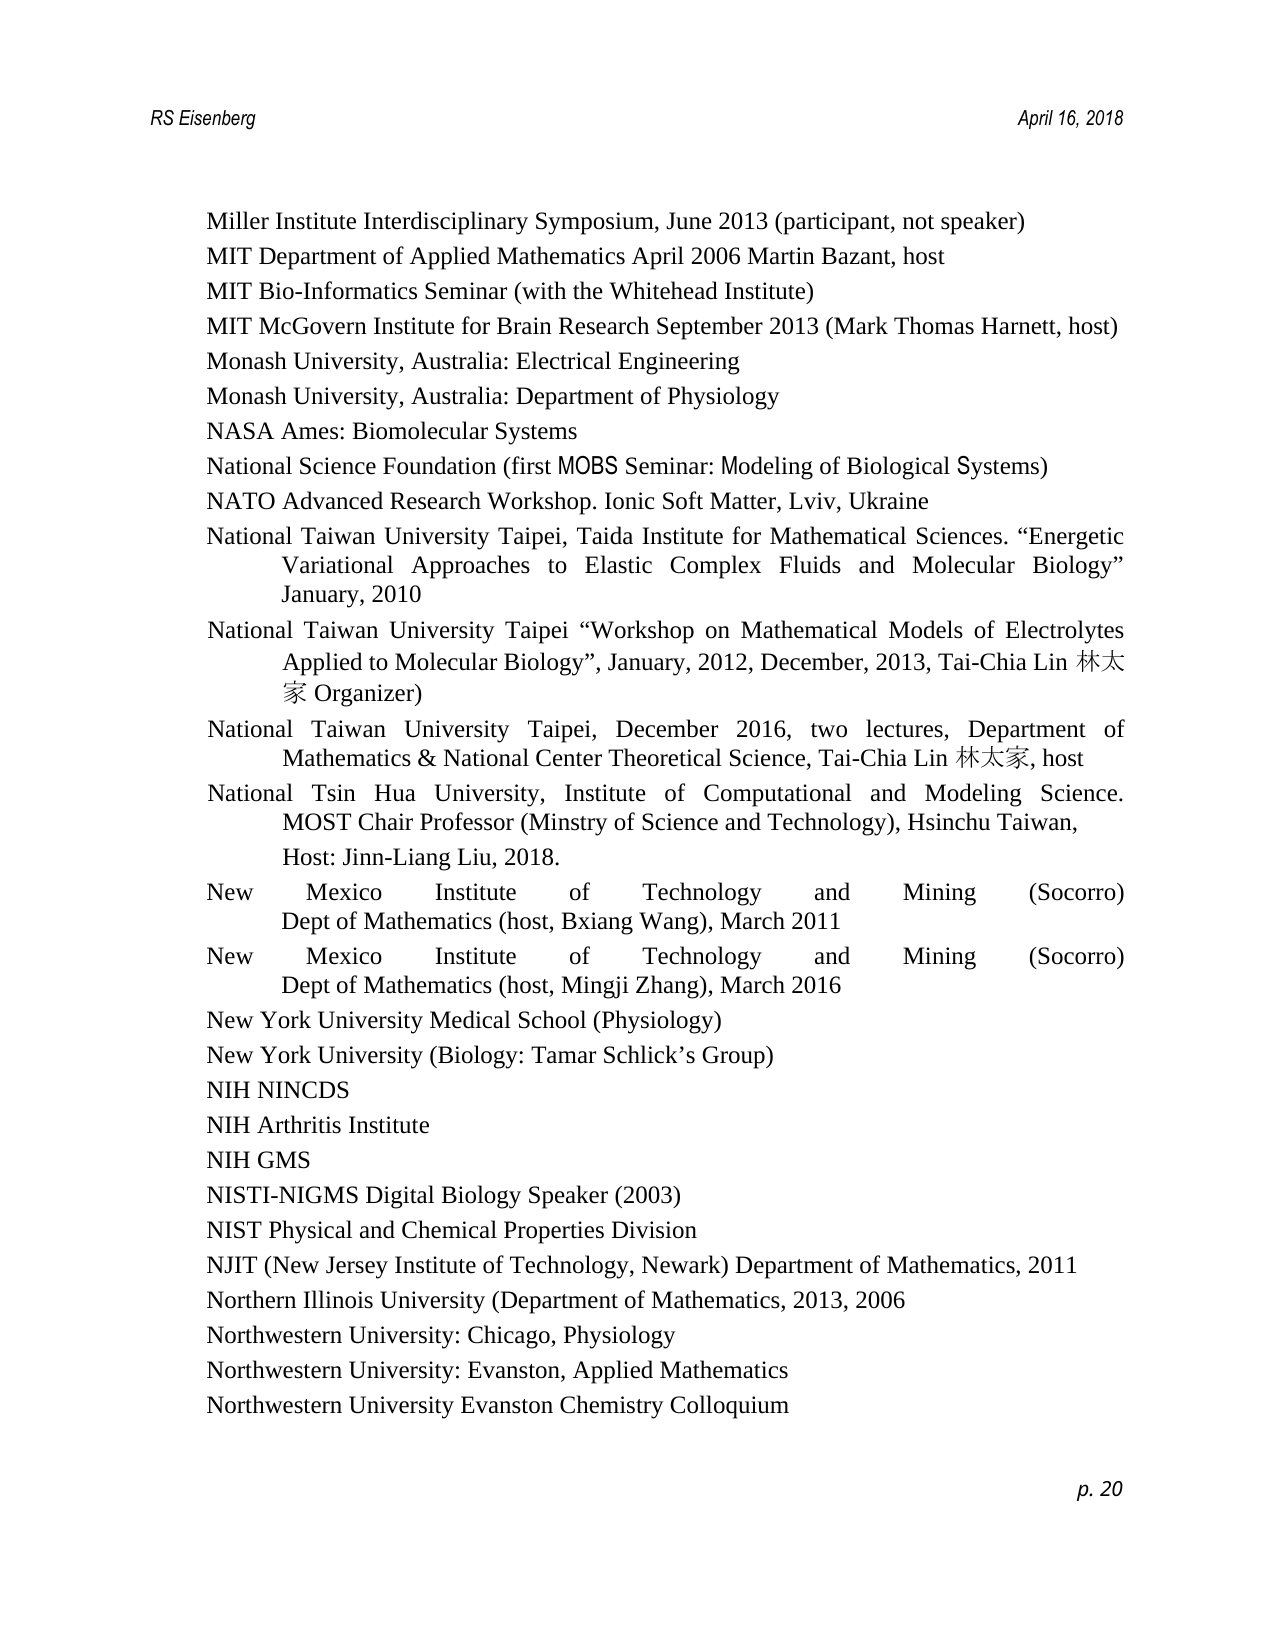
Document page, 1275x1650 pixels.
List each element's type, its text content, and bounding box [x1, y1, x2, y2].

text National Taiwan University Taipei, Taida Institute for Mathematical Sciences. “Energetic Variational Approaches to Elastic Complex Fluids and Molecular Biology” January, 2010 [206, 521, 1125, 608]
text NATO Advanced Research Workshop. Ionic Soft Matter, Lviv, Ukraine [206, 486, 1125, 515]
text Monash University, Australia: Electrical Engineering [206, 346, 1125, 375]
text Host: Jinn-Liang Liu, 2018. [207, 842, 1125, 871]
text New York University Medical School (Physiology) [206, 1005, 1125, 1033]
text NASA Ames: Biomolecular Systems [206, 416, 1125, 445]
text National Tsin Hua University, Institute of Computational and Modeling Science. MOST Chair Professor (Minstry of Science and Technology), Hsinchu Taiwan, [207, 778, 1125, 836]
text Monash University, Australia: Department of Physiology [206, 381, 1125, 410]
text Northwestern University Evanston Chemistry Colloquium [206, 1390, 1125, 1418]
text NIST Physical and Chemical Properties Division [206, 1215, 1125, 1243]
text MIT Department of Applied Mathematics April 2006 Martin Bazant, host [206, 241, 1125, 270]
text NIH Arthritis Institute [206, 1110, 1125, 1138]
text MIT McGovern Institute for Brain Research September 2013 (Mark Thomas Harnett, host) [206, 311, 1125, 340]
text NIH NINCDS [206, 1075, 1125, 1103]
text MIT Bio-Informatics Seminar (with the Whitehead Institute) [206, 276, 1125, 305]
text NJIT (New Jersey Institute of Technology, Newark) Department of Mathematics, 2011 [206, 1250, 1125, 1278]
text National Science Foundation (first MOBS Seminar: Modeling of Biological Systems) [206, 451, 1125, 480]
text Miller Institute Interdisciplinary Symposium, June 2013 (participant, not speaker) [206, 206, 1125, 235]
text National Taiwan University Taipei, December 2016, two lectures, Department of Mathematics & National Center Theoretical Science, Tai-Chia Lin 林太家, host [207, 714, 1125, 772]
text New Mexico Institute of Technology and Mining (Socorro) Dept of Mathematics (host, Bxiang Wang), March 2011 [206, 877, 1125, 935]
text New Mexico Institute of Technology and Mining (Socorro) Dept of Mathematics (host, Mingji Zhang), March 2016 [206, 941, 1125, 998]
text Northern Illinois University (Department of Mathematics, 2013, 2006 [206, 1285, 1125, 1313]
text Northwestern University: Chicago, Physiology [206, 1320, 1125, 1348]
text Northwestern University: Evanston, Applied Mathematics [206, 1355, 1125, 1383]
text NIH GMS [206, 1145, 1125, 1173]
text National Taiwan University Taipei “Workshop on Mathematical Models of Electrolytes Applied to Molecular Biology”, January, 2012, December, 2013, Tai-Chia Lin 林太家 Organizer) [207, 614, 1125, 708]
text NISTI-NIGMS Digital Biology Speaker (2003) [206, 1180, 1125, 1208]
text New York University (Biology: Tamar Schlick’s Group) [206, 1040, 1125, 1068]
